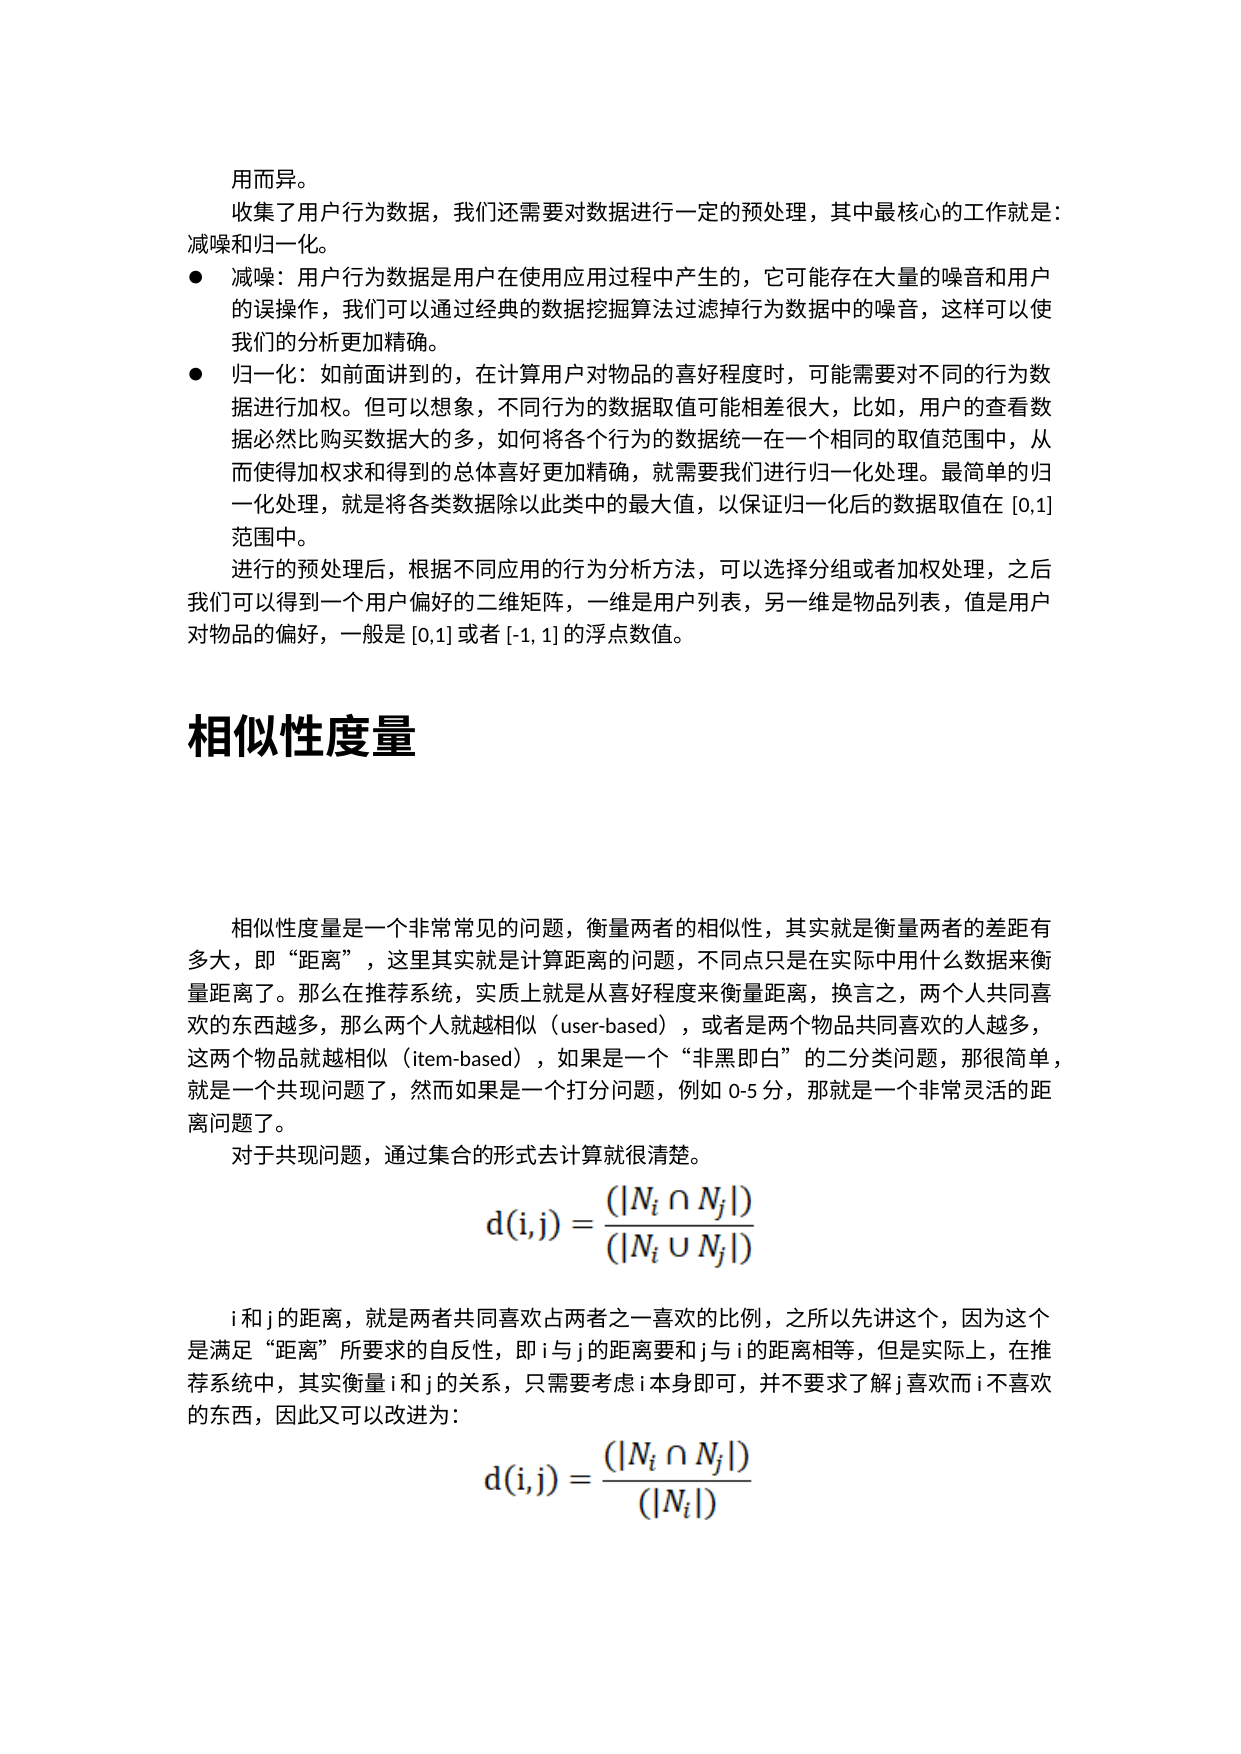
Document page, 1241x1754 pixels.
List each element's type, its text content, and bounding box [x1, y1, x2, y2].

picture [476, 1430, 764, 1531]
list 归一化：如前面讲到的，在计算用户对物品的喜好程度时，可能需要对不同的行为数据进行加权。但可以想象，不同行为的数据取值可能相差很大，比如，用户的查看数据必然比购买数据大的多，如何将各个行为的数据统一在一个相同的取值范围中，从而使得加权求和得到的总体喜好更加精确，就需要我们进行归一化处理。最简单的归一化处理，就是将各类数据除以此类中的最大值，以保证归一化后的数据取值在 [0,1] 范围中。 [187, 357, 1053, 552]
list 减噪：用户行为数据是用户在使用应用过程中产生的，它可能存在大量的噪音和用户的误操作，我们可以通过经典的数据挖掘算法过滤掉行为数据中的噪音，这样可以使我们的分析更加精确。 [187, 259, 1053, 357]
subtitle 相似性度量 [187, 685, 1053, 782]
text 对于共现问题，通过集合的形式去计算就很清楚。 [187, 1138, 1053, 1170]
text 收集了用户行为数据，我们还需要对数据进行一定的预处理，其中最核心的工作就是：减噪和归一化。 [187, 194, 1053, 259]
text 进行的预处理后，根据不同应用的行为分析方法，可以选择分组或者加权处理，之后我们可以得到一个用户偏好的二维矩阵，一维是用户列表，另一维是物品列表，值是用户对物品的偏好，一般是 [0,1] 或者 [-1, 1] 的浮点数值。 [187, 552, 1053, 649]
text i和j的距离，就是两者共同喜欢占两者之一喜欢的比例，之所以先讲这个，因为这个是满足“距离”所要求的自反性，即i与j的距离要和j与i的距离相等，但是实际上，在推荐系统中，其实衡量i和j的关系，只需要考虑i本身即可，并不要求了解j喜欢而i不喜欢的东西，因此又可以改进为： [187, 1300, 1053, 1430]
text 相似性度量是一个非常常见的问题，衡量两者的相似性，其实就是衡量两者的差距有多大，即“距离”，这里其实就是计算距离的问题，不同点只是在实际中用什么数据来衡量距离了。那么在推荐系统，实质上就是从喜好程度来衡量距离，换言之，两个人共同喜欢的东西越多，那么两个人就越相似（user-based），或者是两个物品共同喜欢的人越多，这两个物品就越相似（item-based），如果是一个“非黑即白”的二分类问题，那很简单，就是一个共现问题了，然而如果是一个打分问题，例如0-5分，那就是一个非常灵活的距离问题了。 [187, 910, 1053, 1138]
list 根据不同行为反映用户喜好的程度将它们进行加权，得到用户对于物品的总体喜好。一般来说，显式的用户反馈比隐式的权值大，但比较稀疏，毕竟进行显示反馈的用户是少数；同时相对于“查看”，“购买”行为反映用户喜好的程度更大，但这也因应用而异。 [187, 162, 1053, 194]
picture [478, 1170, 762, 1279]
